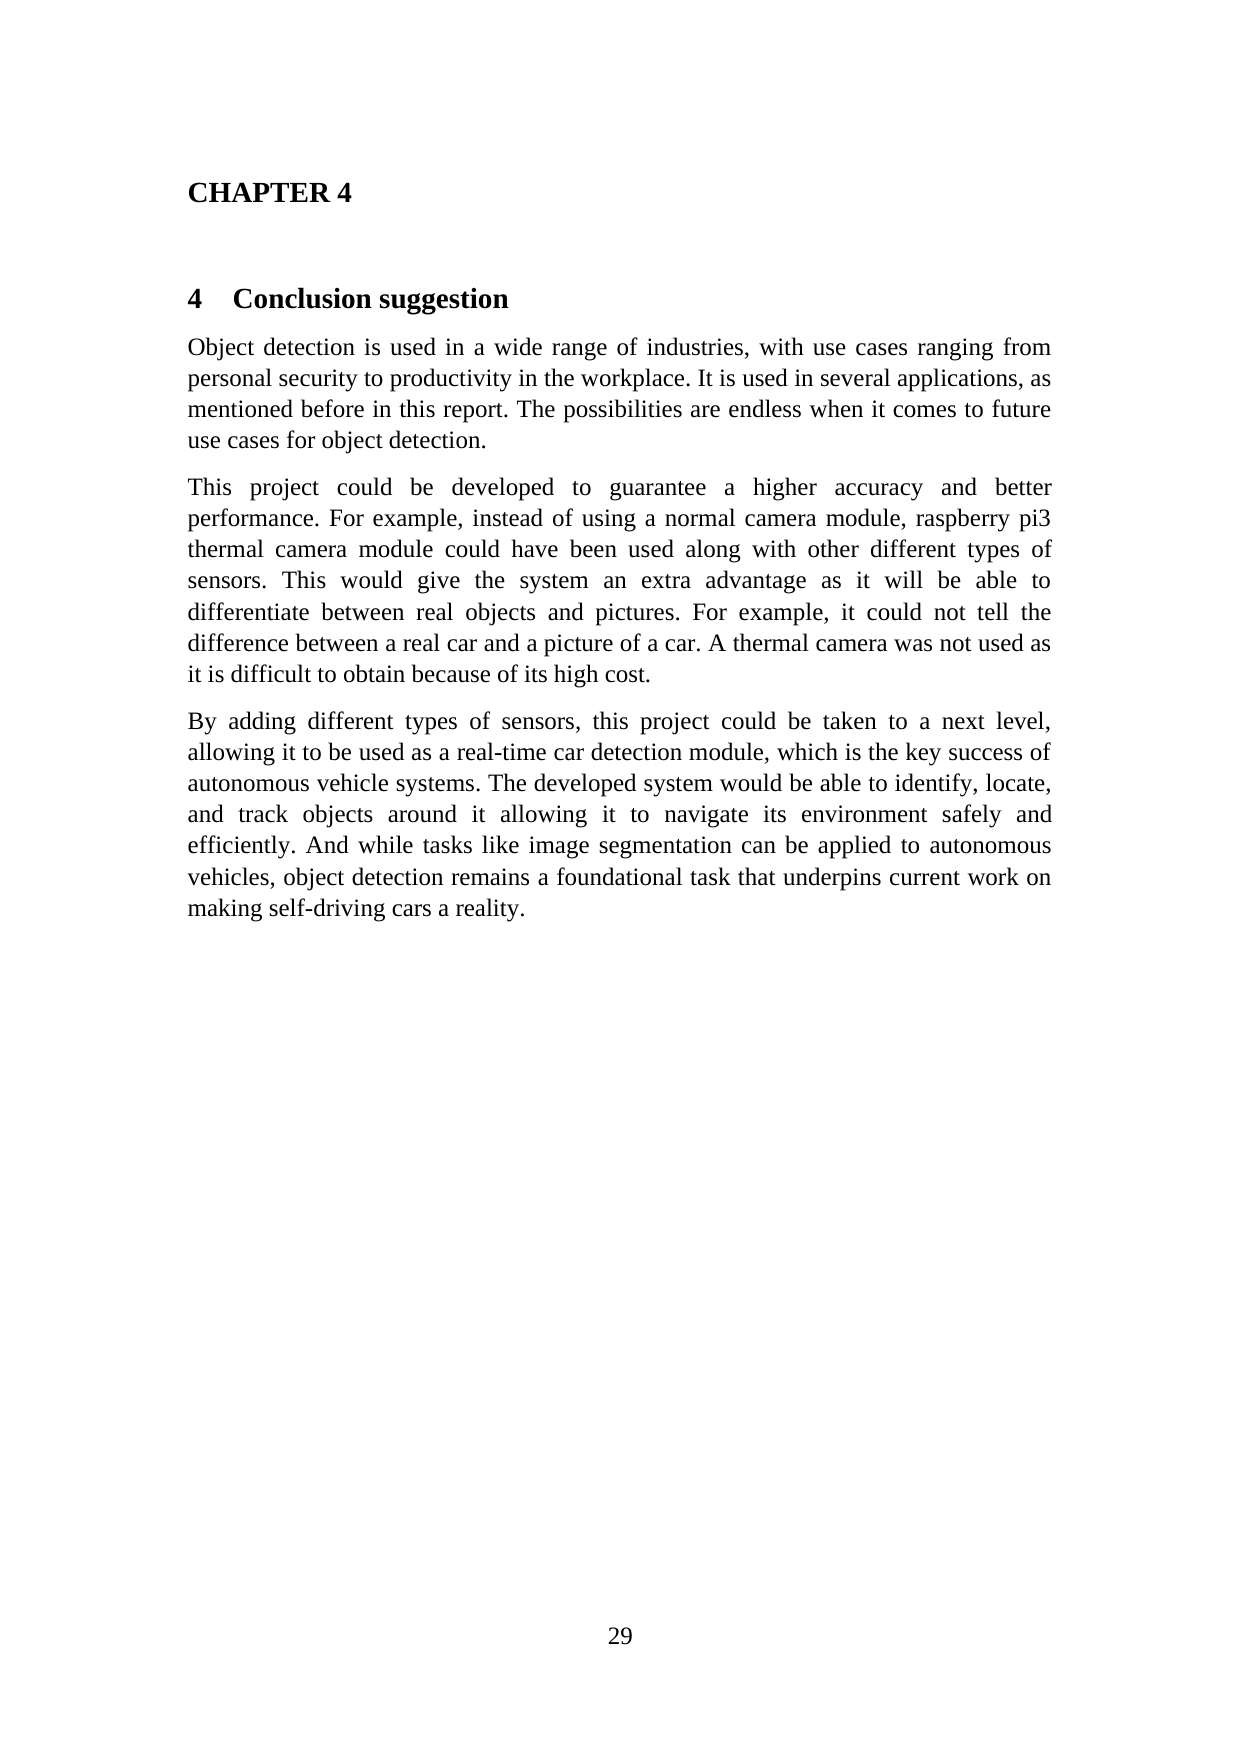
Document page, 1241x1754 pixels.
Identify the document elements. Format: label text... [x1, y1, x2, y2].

text This project could be developed to guarantee a higher accuracy and better performance. For example, instead of using a normal camera module, raspberry pi3 thermal camera module could have been used along with other different types of sensors. This would give the system an extra advantage as it will be able to differentiate between real objects and pictures. For example, it could not tell the difference between a real car and a picture of a car. A thermal camera was not used as it is difficult to obtain because of its high cost. [187, 472, 1053, 687]
subtitle Conclusion suggestion [187, 281, 1053, 315]
text Object detection is used in a wide range of industries, with use cases ranging from personal security to productivity in the workplace. It is used in several applications, as mentioned before in this report. The possibilities are endless when it comes to future use cases for object detection. [187, 332, 1053, 453]
text By adding different types of sensors, this project could be taken to a next level, allowing it to be used as a real-time car detection module, which is the key success of autonomous vehicle systems. The developed system would be able to identify, locate, and track objects around it allowing it to navigate its environment safely and efficiently. And while tasks like image segmentation can be applied to autonomous vehicles, object detection remains a foundational task that underpins current work on making self-driving cars a reality. [187, 706, 1053, 921]
subtitle CHAPTER 4 [187, 175, 1053, 208]
